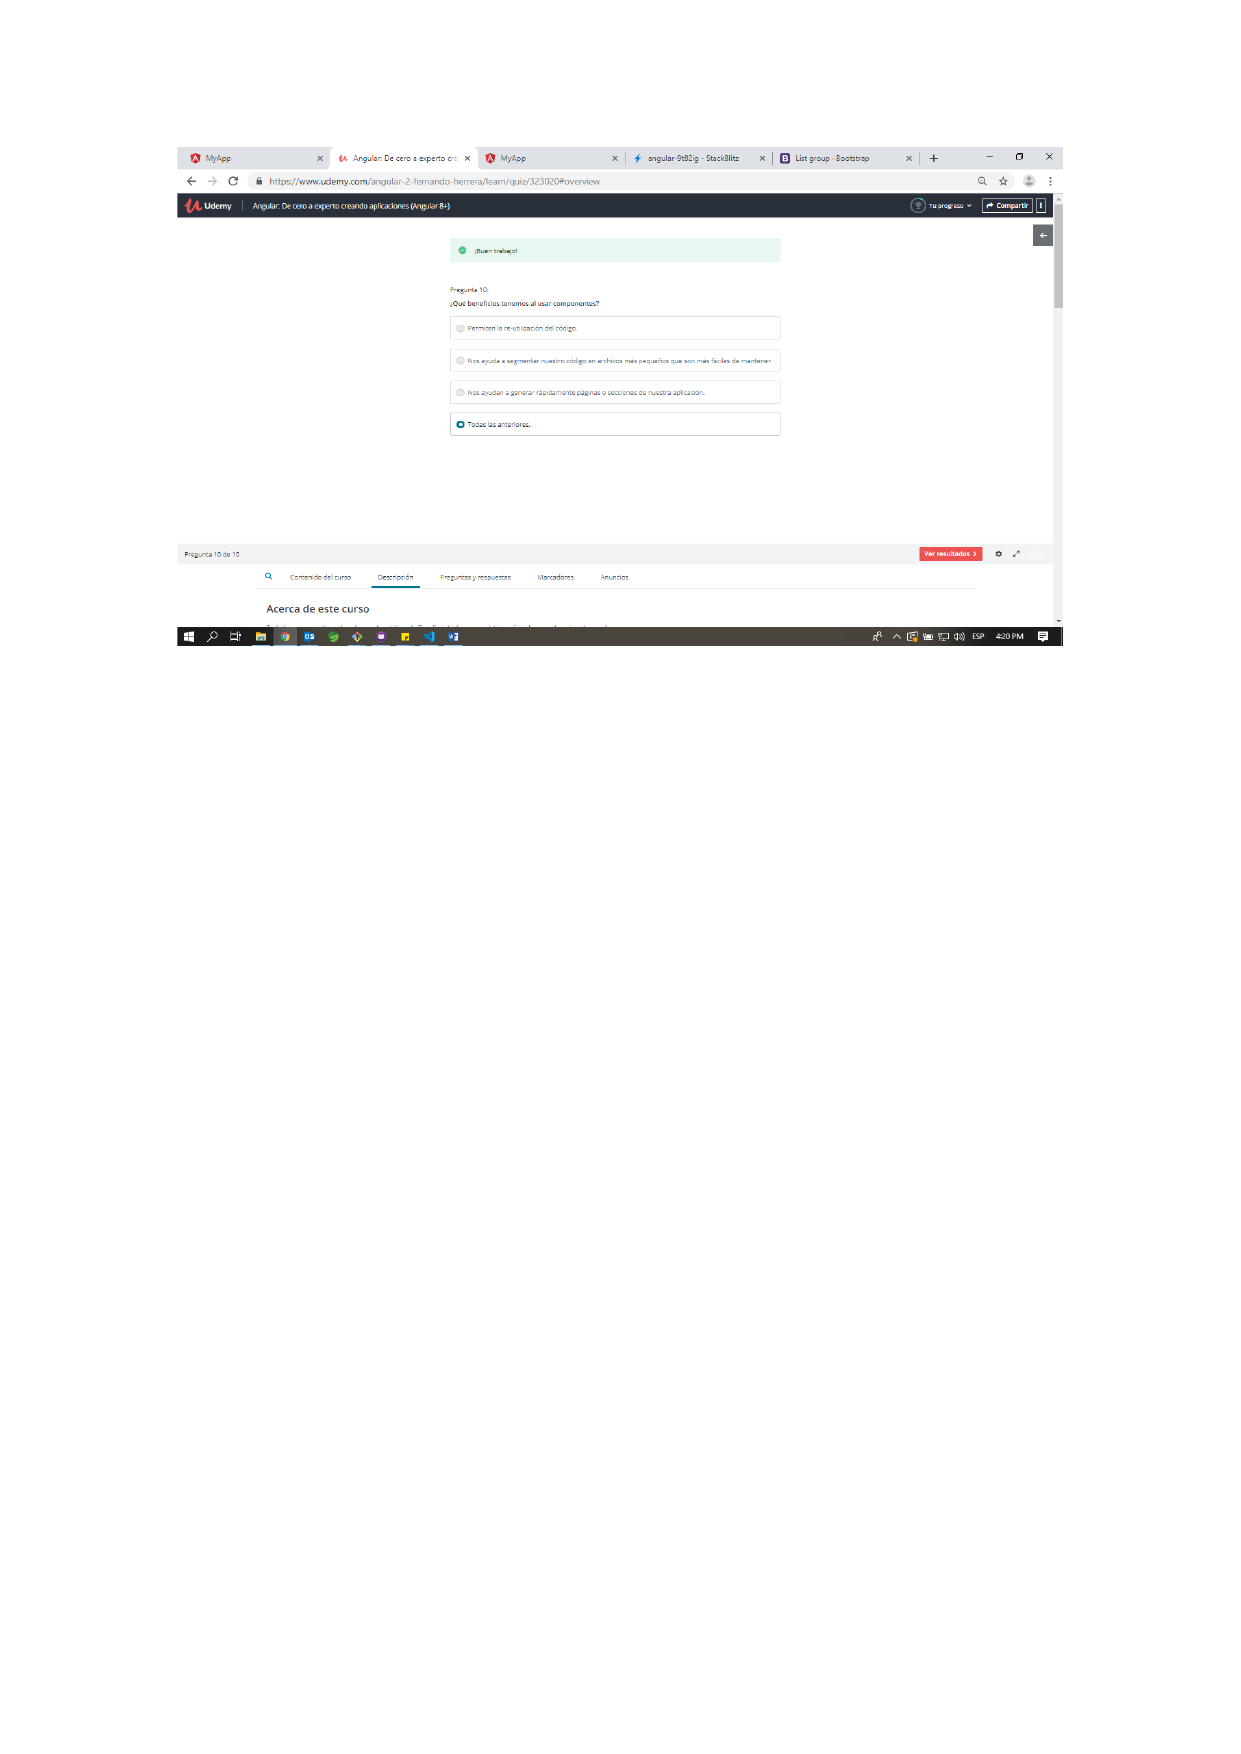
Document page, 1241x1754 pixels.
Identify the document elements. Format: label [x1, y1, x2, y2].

picture [177, 147, 1063, 646]
